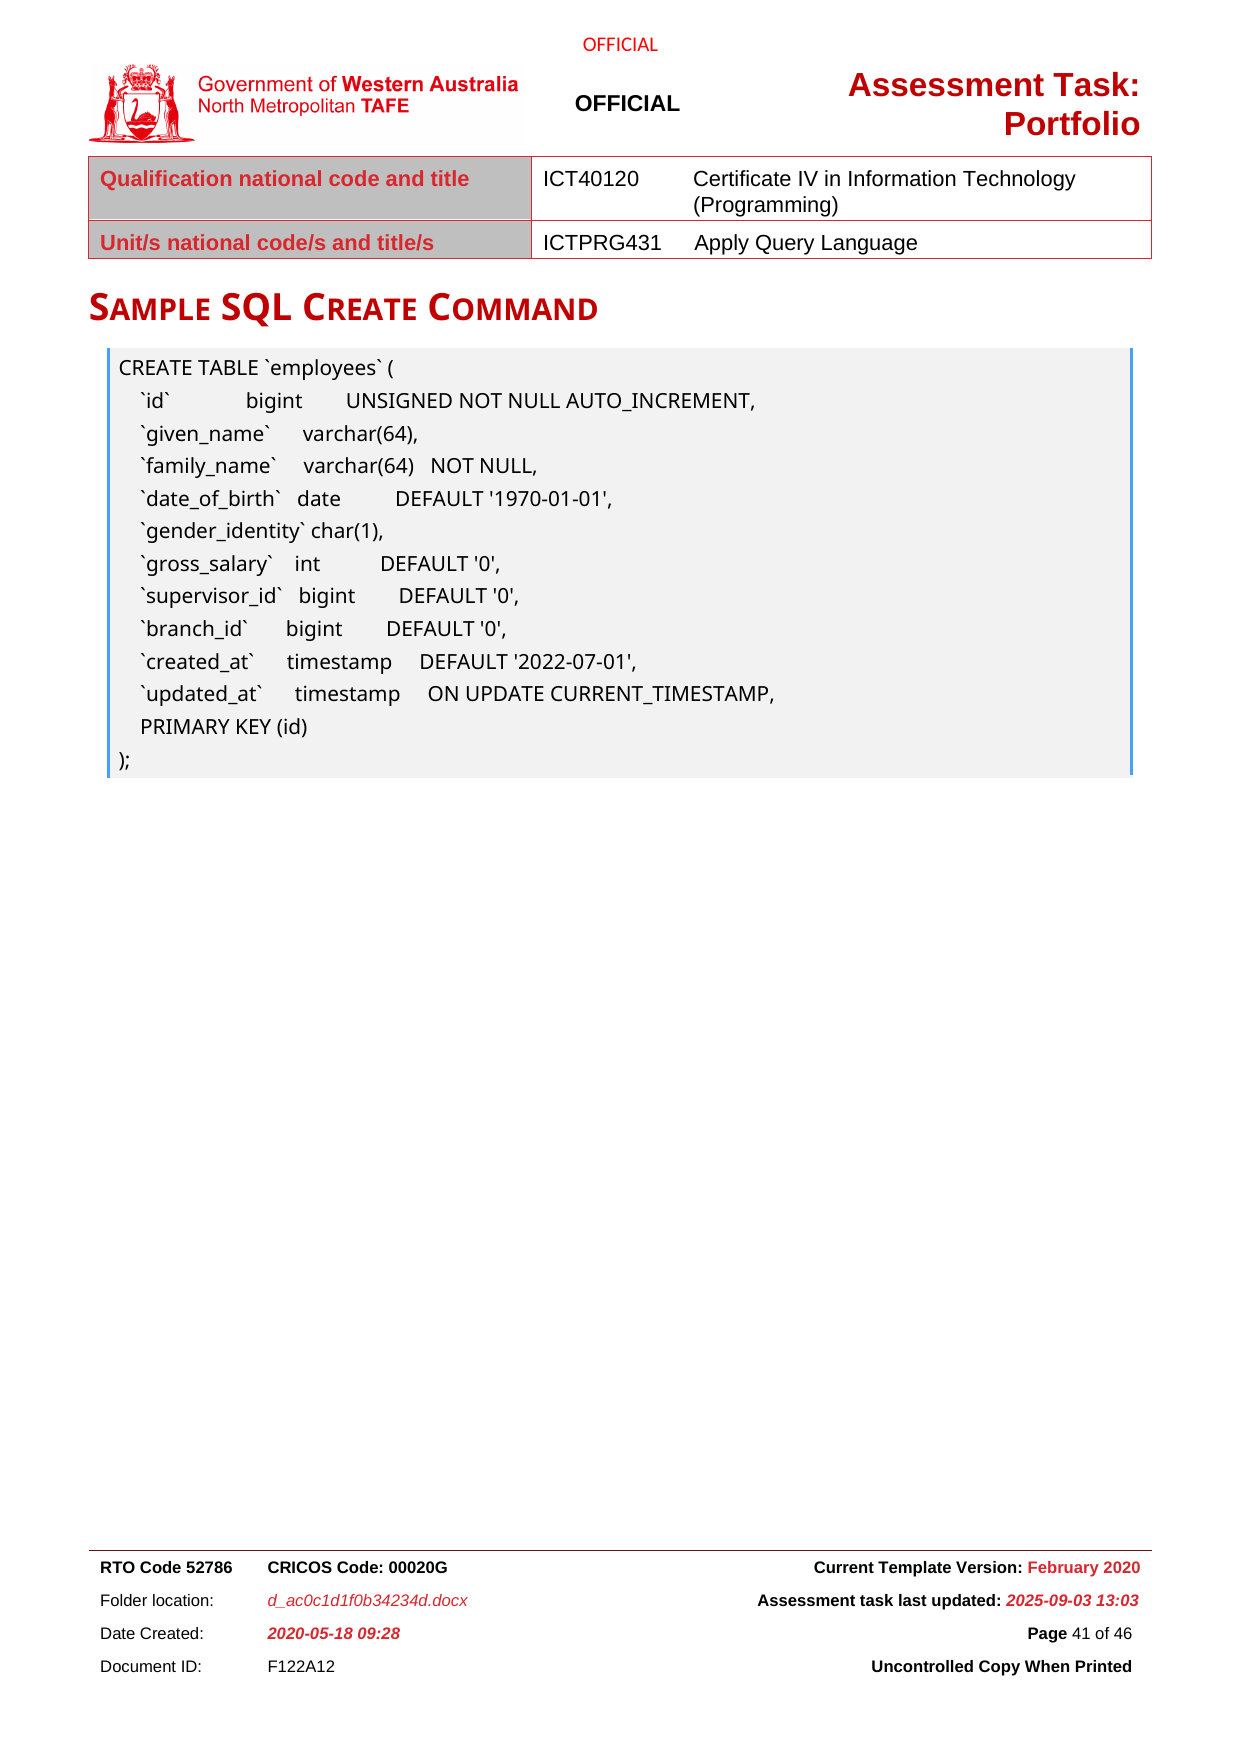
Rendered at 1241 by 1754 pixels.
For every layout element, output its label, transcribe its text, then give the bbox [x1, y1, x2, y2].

text PRIMARY KEY (id) [110, 707, 1130, 739]
text `gender_identity` char(1), [110, 511, 1130, 544]
text `updated_at` timestamp ON UPDATE CURRENT_TIMESTAMP, [110, 674, 1130, 707]
text ); [110, 739, 1130, 775]
text `family_name` varchar(64) NOT NULL, [110, 446, 1130, 479]
subtitle Sample SQL Create Command [89, 281, 1152, 332]
text `date_of_birth` date DEFAULT '1970-01-01', [110, 479, 1130, 511]
picture [88, 64, 524, 143]
text `created_at` timestamp DEFAULT '2022-07-01', [110, 642, 1130, 674]
text `branch_id` bigint DEFAULT '0', [110, 609, 1130, 642]
text `id` bigint UNSIGNED NOT NULL AUTO_INCREMENT, [110, 381, 1130, 413]
text `given_name` varchar(64), [110, 413, 1130, 446]
text `gross_salary` int DEFAULT '0', [110, 544, 1130, 576]
text `supervisor_id` bigint DEFAULT '0', [110, 576, 1130, 609]
text CREATE TABLE `employees` ( [110, 351, 1130, 381]
